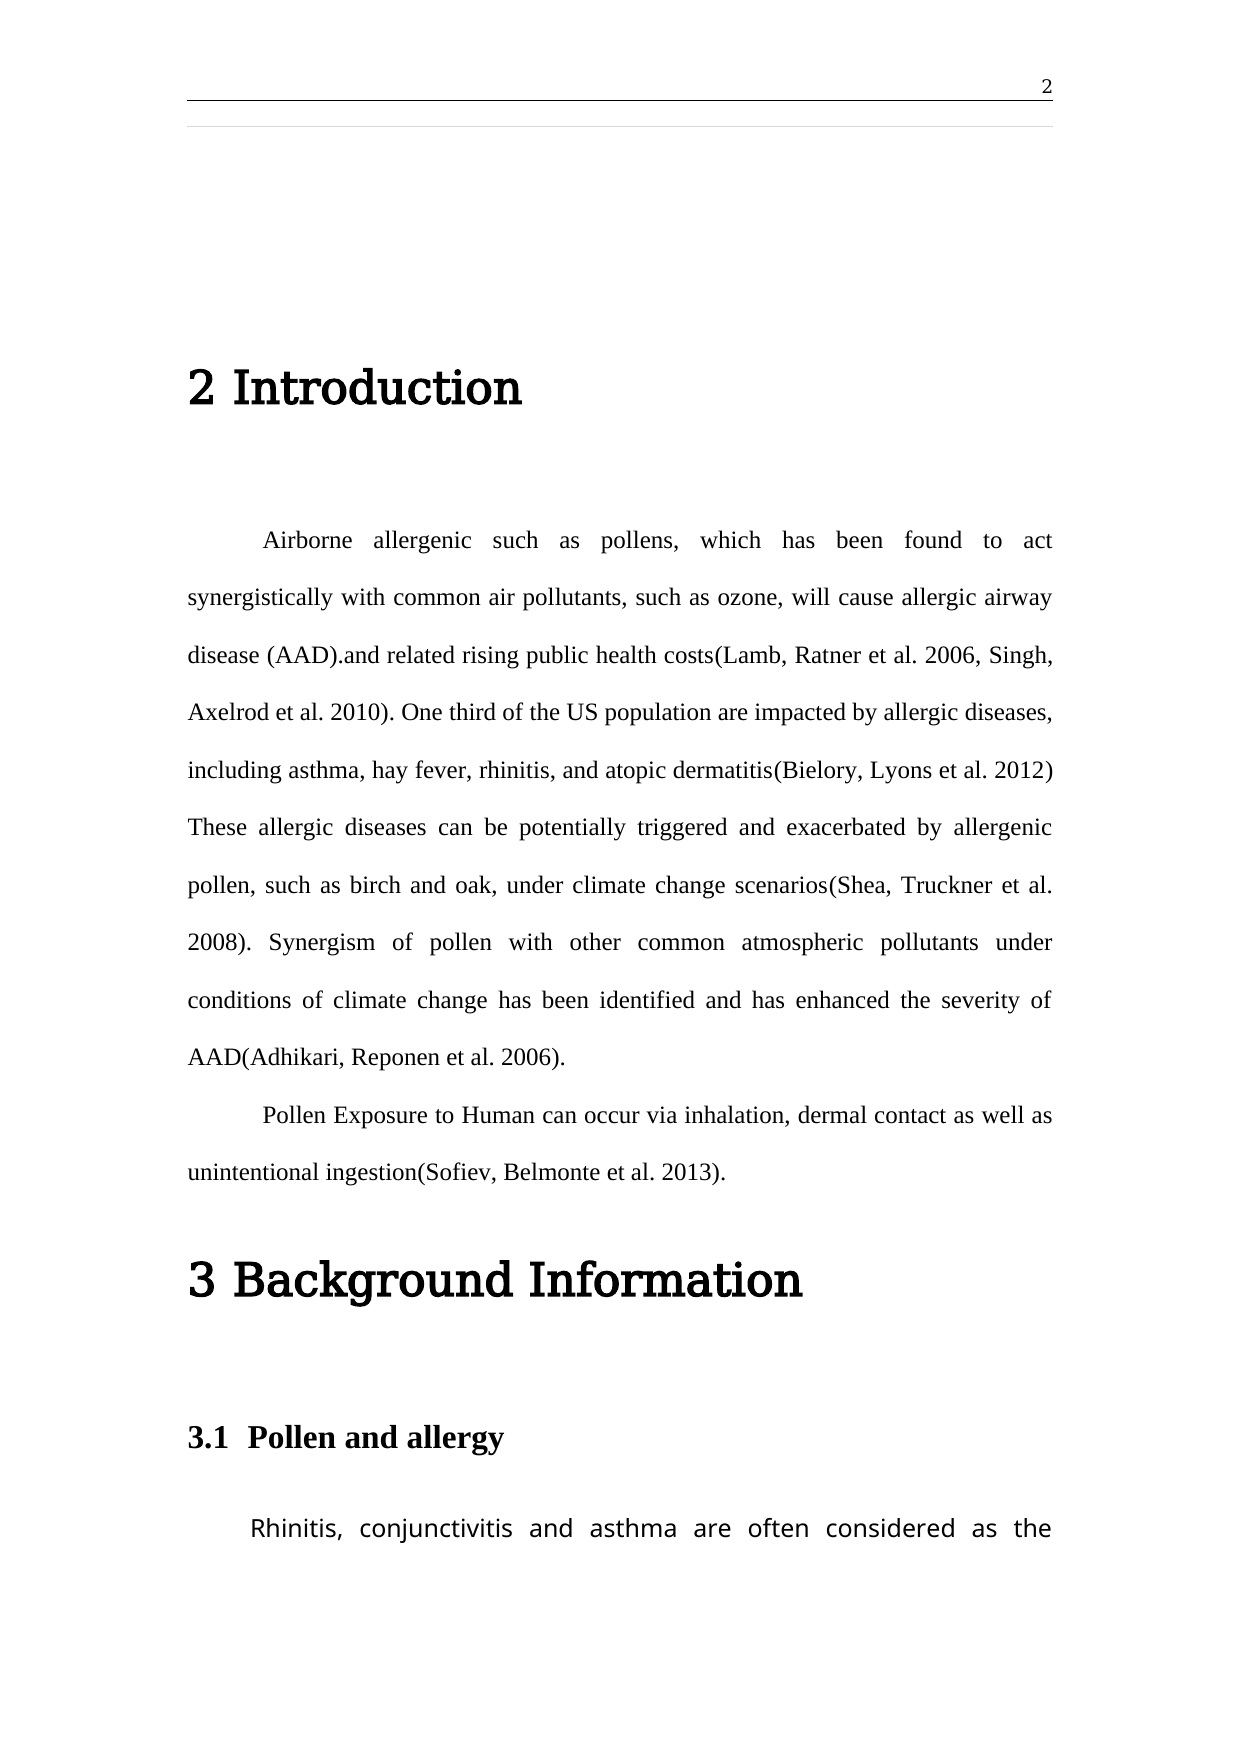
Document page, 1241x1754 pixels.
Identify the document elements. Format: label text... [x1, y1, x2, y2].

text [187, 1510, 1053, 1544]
subtitle Pollen and allergy [187, 1417, 1053, 1455]
subtitle Background Information [187, 1250, 1053, 1305]
text Pollen Exposure to Human can occur via inhalation, dermal contact as well as unintentional ingestion(Sofiev, Belmonte et al. 2013). [187, 1100, 1053, 1186]
text Airborne allergenic such as pollens, which has been found to act synergistically with common air pollutants, such as ozone, will cause allergic airway disease (AAD).and related rising public health costs(Lamb, Ratner et al. 2006, Singh, Axelrod et al. 2010). One third of the US population are impacted by allergic diseases, including asthma, hay fever, rhinitis, and atopic dermatitis(Bielory, Lyons et al. 2012) These allergic diseases can be potentially triggered and exacerbated by allergenic pollen, such as birch and oak, under climate change scenarios(Shea, Truckner et al. 2008). Synergism of pollen with other common atmospheric pollutants under conditions of climate change has been identified and has enhanced the severity of AAD(Adhikari, Reponen et al. 2006). [187, 525, 1053, 1071]
subtitle Introduction [187, 358, 1053, 413]
